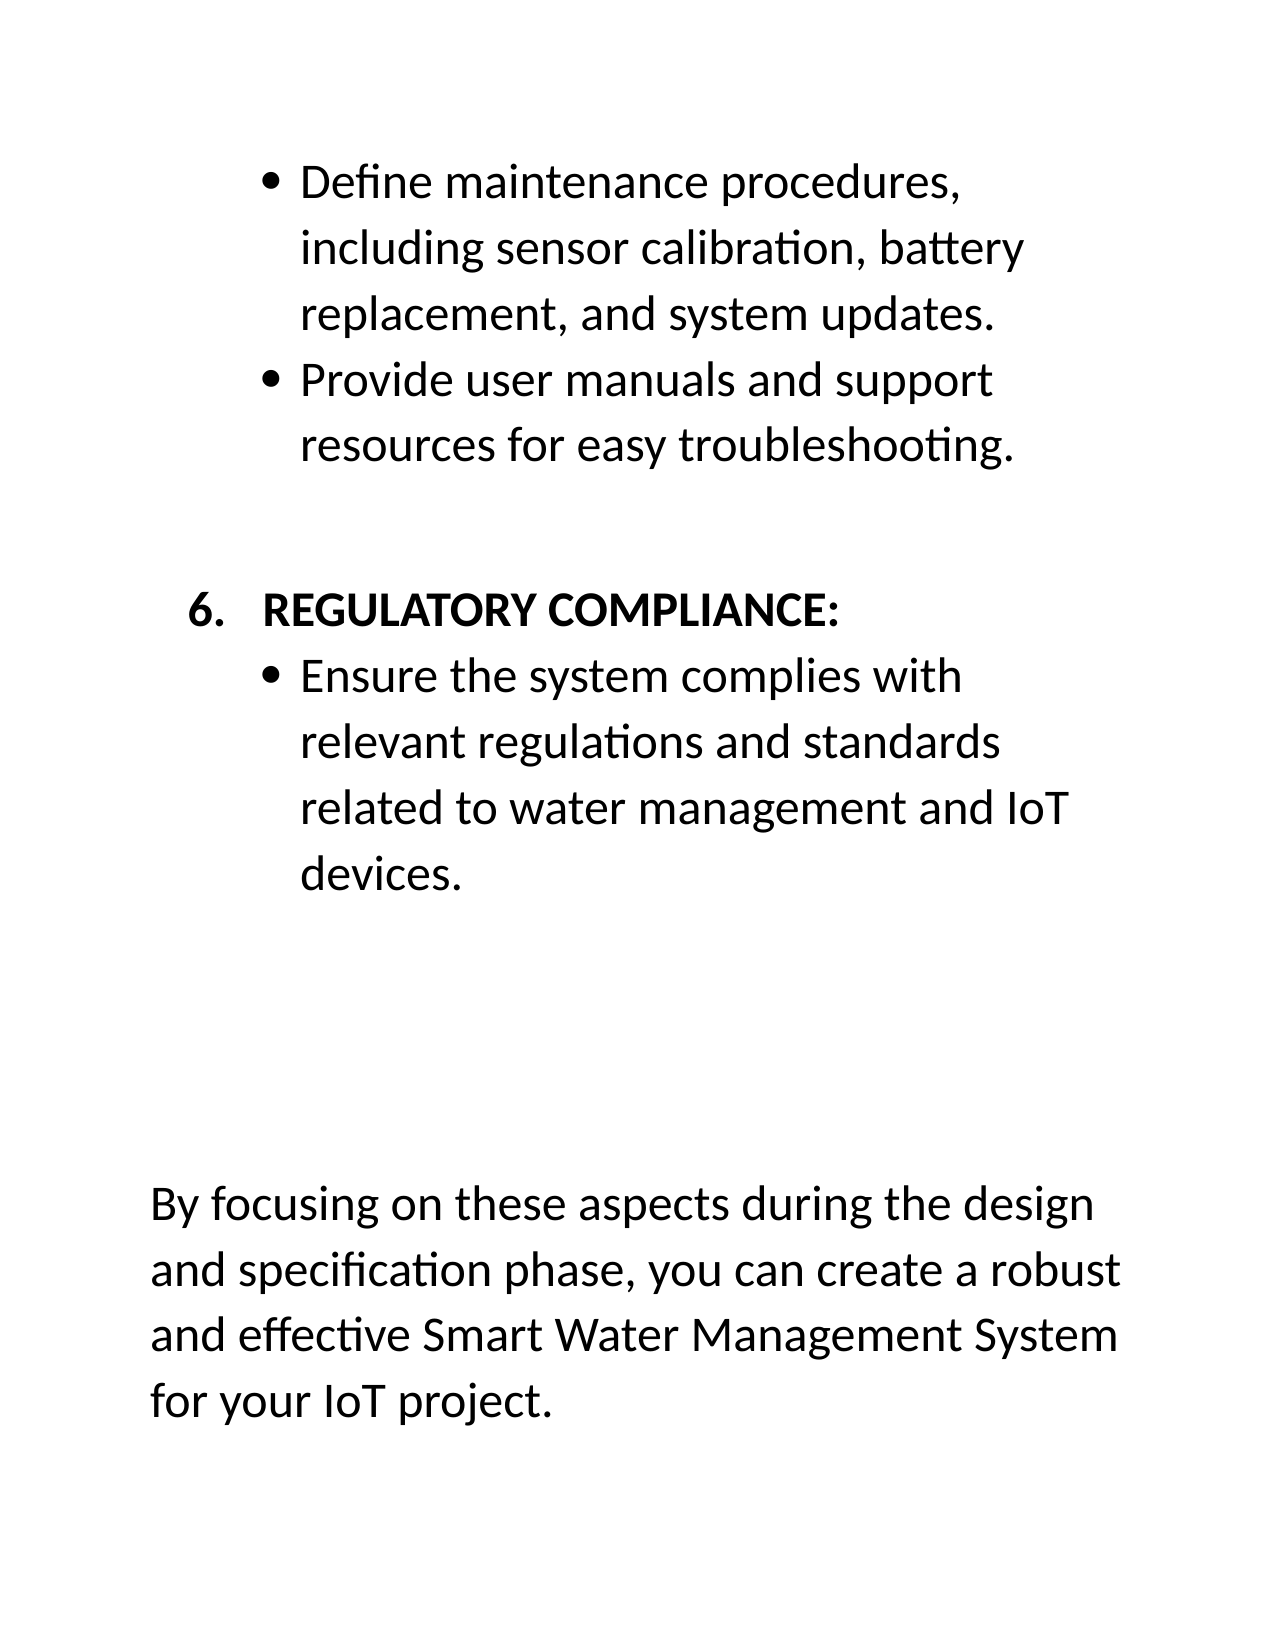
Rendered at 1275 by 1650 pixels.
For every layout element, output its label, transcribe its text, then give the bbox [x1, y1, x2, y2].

list Ensure the system complies with relevant regulations and standards related to water management and IoT devices. [262, 644, 1125, 903]
list Provide user manuals and support resources for easy troubleshooting. [262, 347, 1125, 474]
list Define maintenance procedures, including sensor calibration, battery replacement, and system updates. [262, 150, 1125, 343]
text By focusing on these aspects during the design and specification phase, you can create a robust and effective Smart Water Management System for your IoT project. [150, 1172, 1125, 1430]
list REGULATORY COMPLIANCE: [187, 578, 1125, 639]
